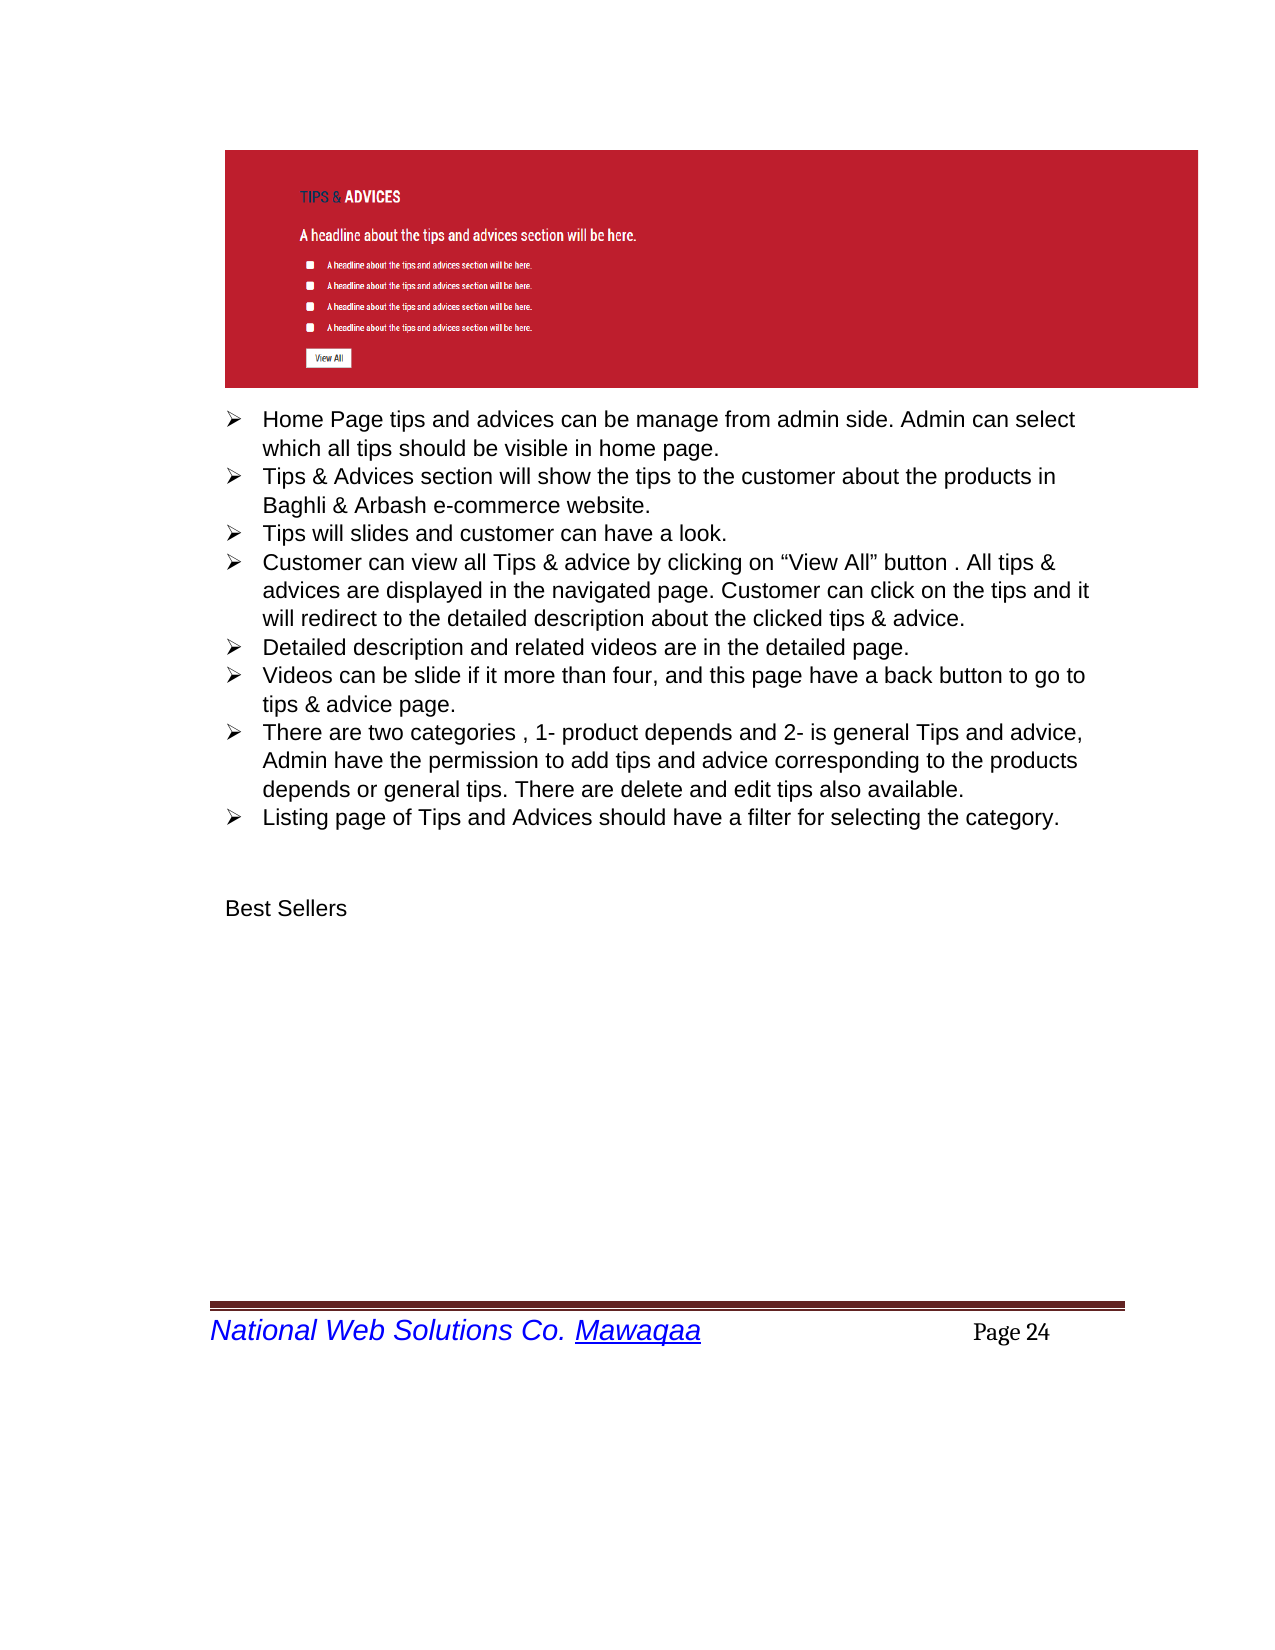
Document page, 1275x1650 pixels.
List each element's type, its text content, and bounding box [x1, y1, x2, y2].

list Customer can view all Tips & advice by clicking on “View All” button . All tips & advices are displayed in the navigated page. Customer can click on the tips and it will redirect to the detailed description about the clicked tips & advice. [225, 548, 1125, 632]
list Home Page tips and advices can be manage from admin side. Admin can select which all tips should be visible in home page. [225, 406, 1125, 461]
list Detailed description and related videos are in the detailed page. [225, 634, 1125, 660]
list Tips & Advices section will show the tips to the customer about the products in Baghli & Arbash e-commerce website. [225, 463, 1125, 518]
list There are two categories , 1- product depends and 2- is general Tips and advice, Admin have the permission to add tips and advice corresponding to the products depends or general tips. There are delete and edit tips also available. [225, 719, 1125, 802]
list Listing page of Tips and Advices should have a filter for selecting the category. [225, 804, 1125, 831]
list Tips will slides and customer can have a look. [225, 520, 1125, 546]
picture [225, 150, 1199, 388]
list Videos can be slide if it more than four, and this page have a back button to go to tips & advice page. [225, 662, 1125, 717]
text Best Sellers [225, 894, 1125, 921]
